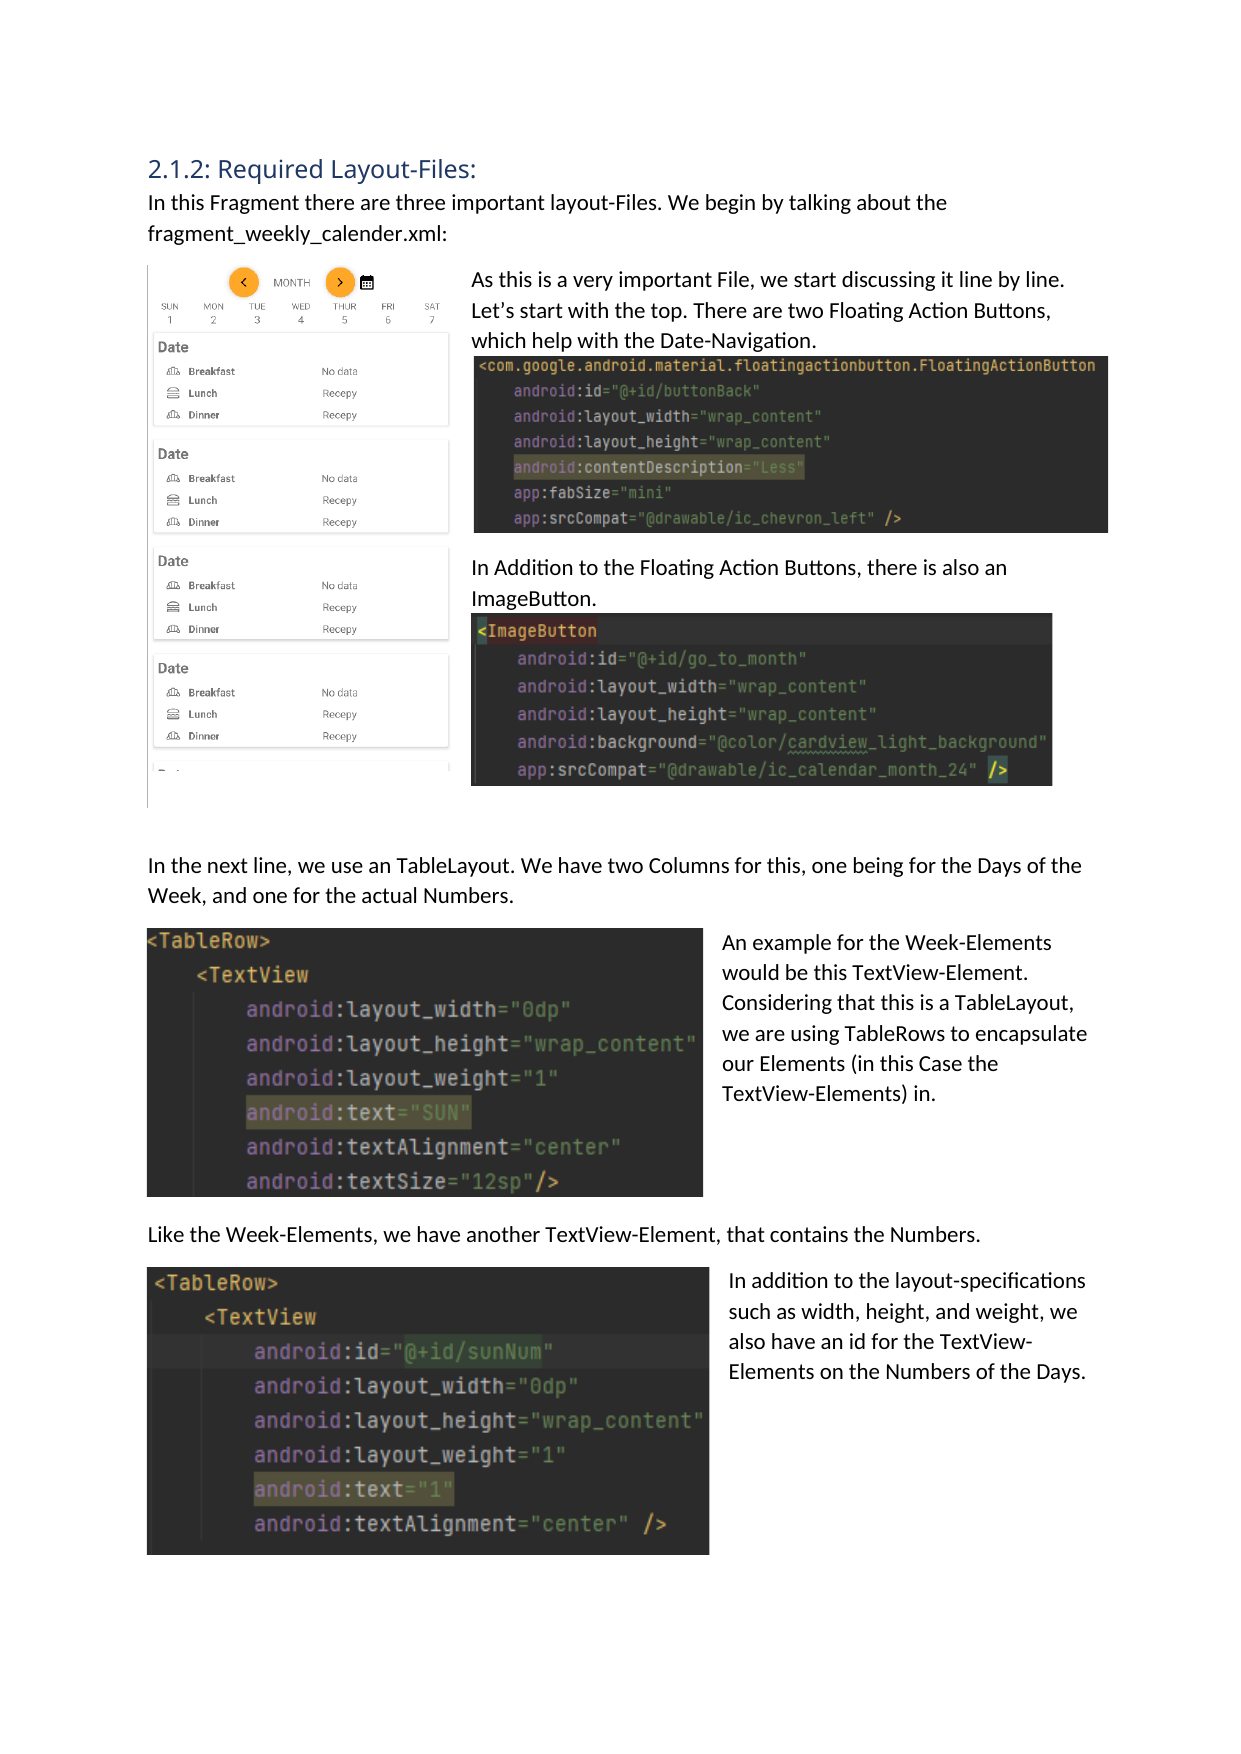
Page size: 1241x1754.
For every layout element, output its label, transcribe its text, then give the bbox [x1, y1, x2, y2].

text In addition to the layout-specifications such as width, height, and weight, we also have an id for the TextView-Elements on the Numbers of the Days. [710, 1267, 1093, 1385]
picture [471, 613, 1053, 786]
subtitle 2.1.2: Required Layout-Files: [148, 152, 1093, 186]
picture [473, 356, 1109, 533]
picture [146, 1267, 710, 1555]
text As this is a very important File, we start discussing it line by line. Let’s start with the top. There are two Floating Action Buttons, which help with the Date-Navigation. [453, 266, 1093, 354]
picture [147, 265, 453, 808]
text In this Fragment there are three important layout-Files. We begin by talking about the fragment_weekly_calender.xml: [148, 188, 1093, 247]
picture [146, 928, 704, 1197]
text An example for the Week-Elements would be this TextView-Element. Considering that this is a TableLayout, we are using TableRows to encapsulate our Elements (in this Case the TextView-Elements) in. [704, 928, 1093, 1107]
text In the next line, we use an TableLayout. We have two Columns for this, one being for the Days of the Week, and one for the actual Numbers. [148, 851, 1093, 909]
text Like the Week-Elements, we have another TextView-Element, that contains the Numbers. [148, 1220, 1093, 1248]
